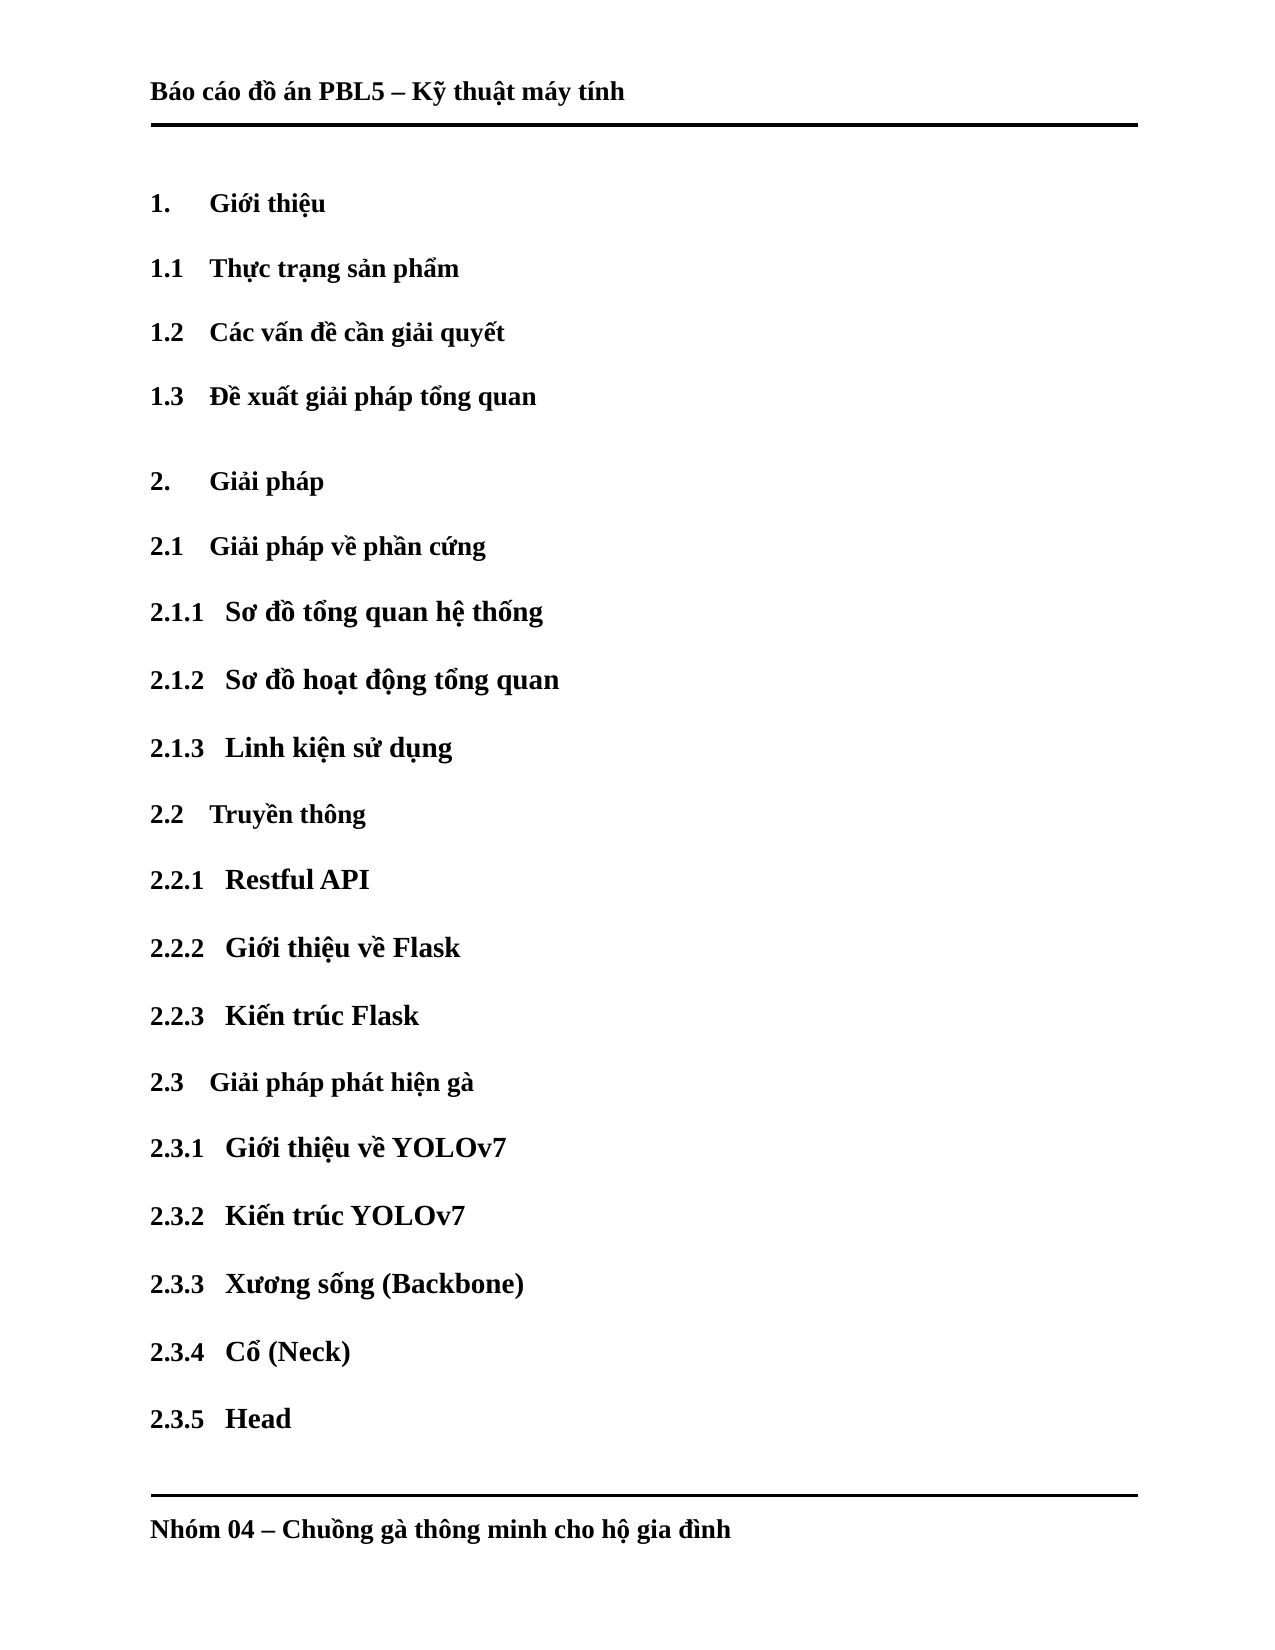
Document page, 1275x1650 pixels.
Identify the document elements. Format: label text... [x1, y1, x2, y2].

subtitle Giải pháp [150, 465, 1125, 497]
subtitle Restful API [150, 862, 1125, 896]
subtitle Truyền thông [150, 798, 1125, 829]
subtitle Giới thiệu về YOLOv7 [150, 1130, 1125, 1163]
subtitle Kiến trúc YOLOv7 [150, 1198, 1125, 1231]
subtitle Head [150, 1402, 1125, 1435]
subtitle Giải pháp về phần cứng [150, 530, 1125, 561]
subtitle Thực trạng sản phẩm [150, 252, 1125, 283]
subtitle Giải pháp phát hiện gà [150, 1066, 1125, 1097]
subtitle Giới thiệu [150, 187, 1125, 219]
subtitle Linh kiện sử dụng [150, 730, 1125, 763]
subtitle Cổ (Neck) [150, 1334, 1125, 1367]
subtitle Sơ đồ hoạt động tổng quan [150, 662, 1125, 695]
subtitle Sơ đồ tổng quan hệ thống [150, 594, 1125, 627]
subtitle Đề xuất giải pháp tổng quan [150, 380, 1125, 411]
subtitle Các vấn đề cần giải quyết [150, 316, 1125, 347]
subtitle Kiến trúc Flask [150, 998, 1125, 1031]
subtitle Giới thiệu về Flask [150, 930, 1125, 963]
subtitle Xương sống (Backbone) [150, 1266, 1125, 1299]
